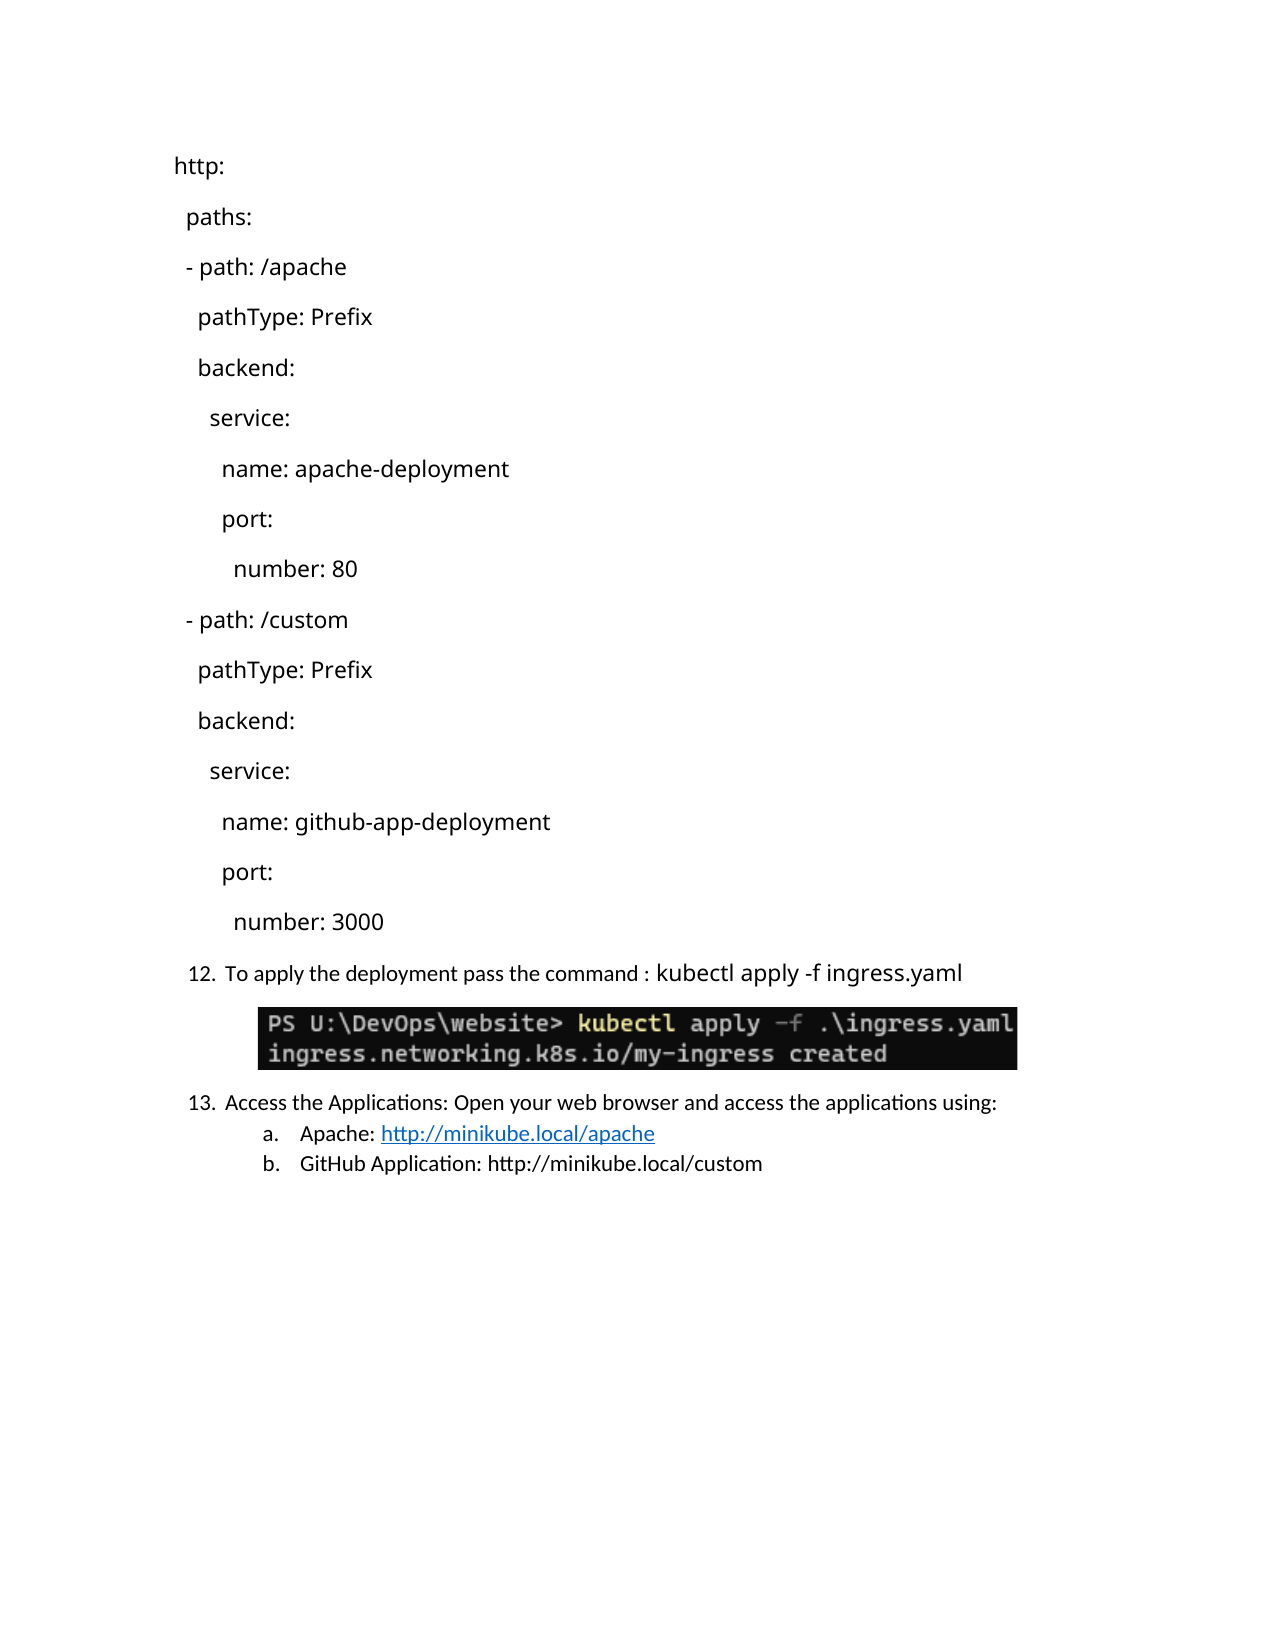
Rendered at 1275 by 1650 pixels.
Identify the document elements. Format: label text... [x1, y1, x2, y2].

text number: 80 [150, 553, 1125, 584]
picture [257, 1007, 1018, 1070]
text backend: [150, 704, 1125, 736]
list Access the Applications: Open your web browser and access the applications using: [187, 1088, 1125, 1116]
text pathType: Prefix [150, 301, 1125, 332]
text name: apache-deployment [150, 452, 1125, 484]
text backend: [150, 352, 1125, 383]
text service: [150, 755, 1125, 786]
text service: [150, 402, 1125, 433]
list GitHub Application: http://minikube.local/custom [262, 1149, 1125, 1177]
text number: 3000 [150, 906, 1125, 937]
text port: [150, 503, 1125, 534]
text - path: /apache [150, 251, 1125, 282]
text name: github-app-deployment [150, 805, 1125, 837]
list Apache: http://minikube.local/apache [262, 1119, 1125, 1147]
text - path: /custom [150, 604, 1125, 635]
text http: [150, 150, 1125, 181]
list To apply the deployment pass the command : kubectl apply -f ingress.yaml [187, 957, 1125, 988]
text pathType: Prefix [150, 654, 1125, 685]
text paths: [150, 200, 1125, 232]
text port: [150, 856, 1125, 887]
